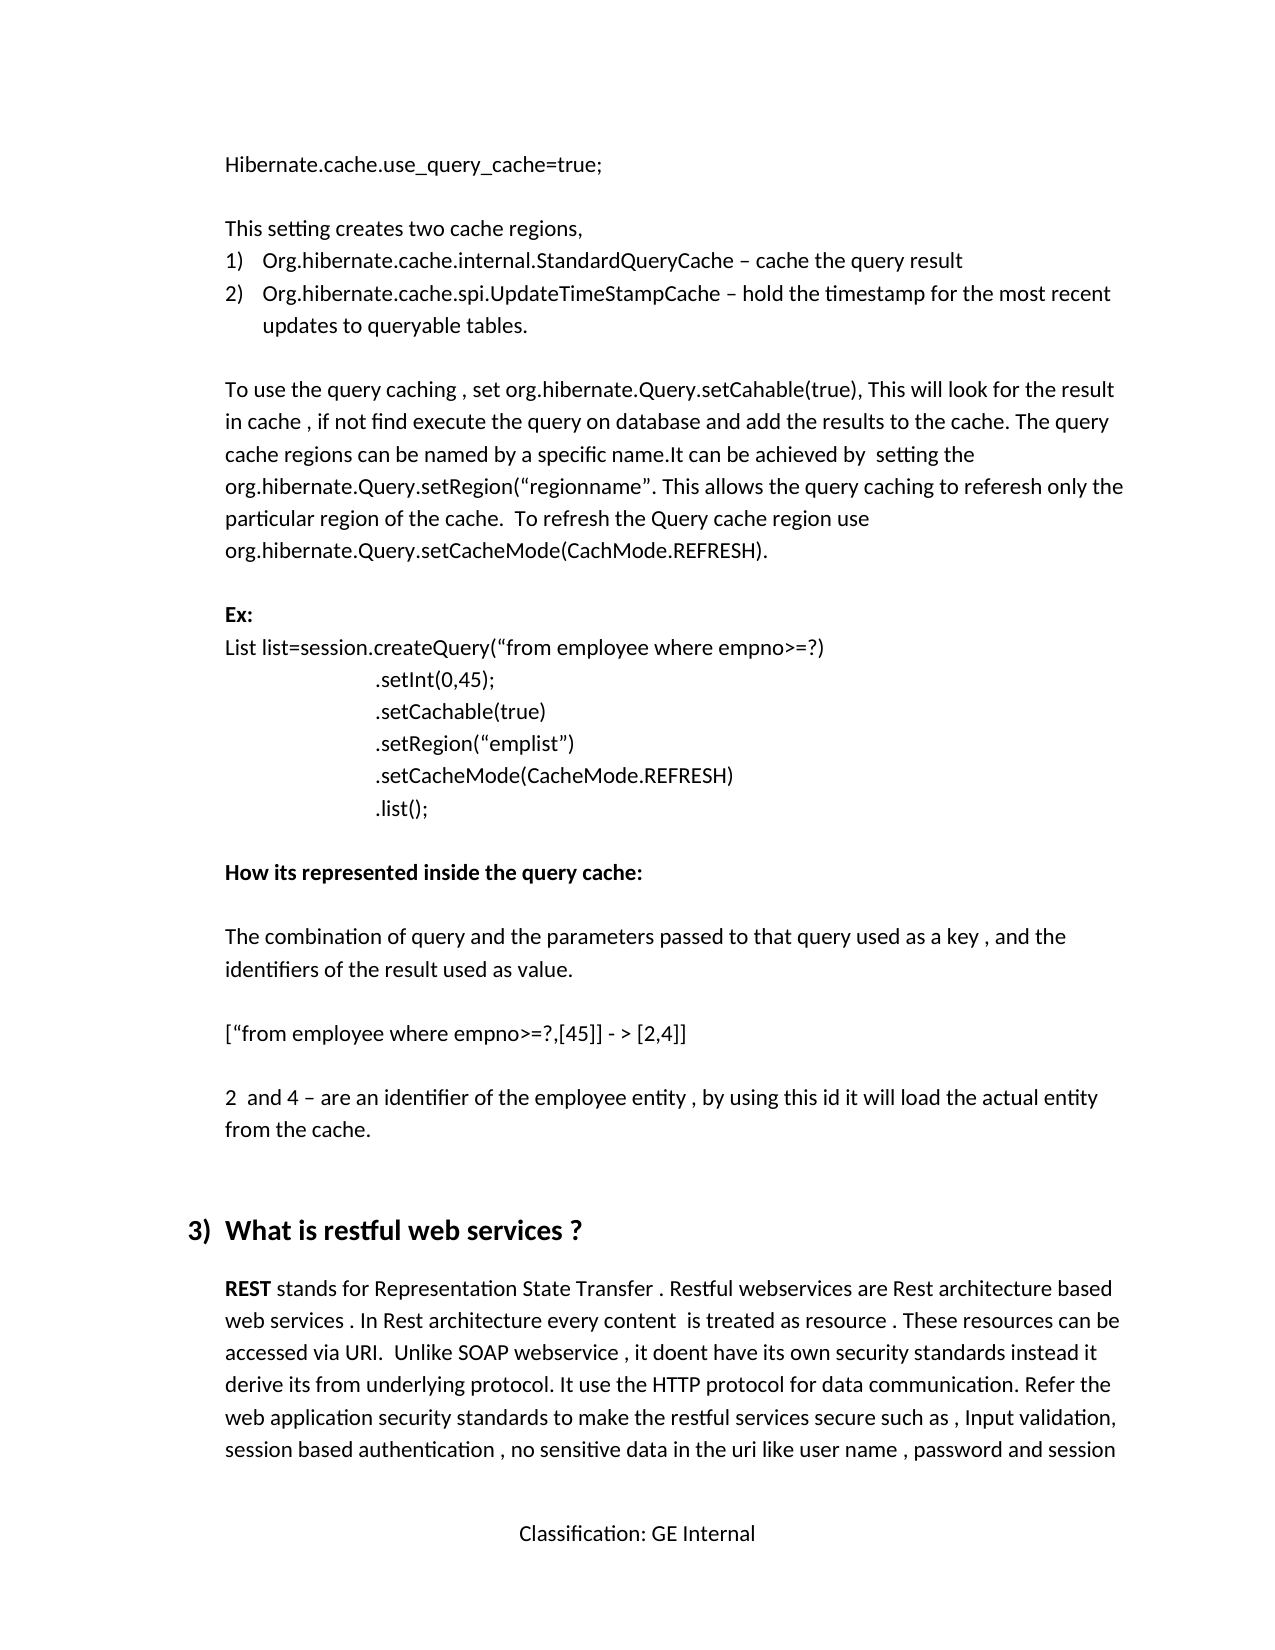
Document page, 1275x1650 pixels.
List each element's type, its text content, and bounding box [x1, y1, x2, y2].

list Org.hibernate.cache.internal.StandardQueryCache – cache the query result [225, 247, 1125, 274]
list .setRegion(“emplist”) [300, 729, 1125, 757]
list Org.hibernate.cache.spi.UpdateTimeStampCache – hold the timestamp for the most recent updates to queryable tables. [225, 279, 1125, 339]
list [“from employee where empno>=?,[45]] - > [2,4]] [225, 1019, 1125, 1047]
list .setCacheMode(CacheMode.REFRESH) [300, 762, 1125, 789]
list .list(); [300, 794, 1125, 822]
list The combination of query and the parameters passed to that query used as a key , and the identifiers of the result used as value. [225, 922, 1125, 983]
list Hibernate.cache.use_query_cache=true; [225, 150, 1125, 178]
list List list=session.createQuery(“from employee where empno>=?) [225, 633, 1125, 661]
list What is restful web services ? [187, 1212, 1125, 1248]
list Ex: [225, 601, 1125, 629]
list How its represented inside the query cache: [225, 858, 1125, 886]
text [225, 1274, 1125, 1463]
list To use the query caching , set org.hibernate.Query.setCahable(true), This will look for the result in cache , if not find execute the query on database and add the results to the cache. The query cache regions can be named by a specific name.It can be achieved by setting the org.hibernate.Query.setRegion(“regionname”. This allows the query caching to referesh only the particular region of the cache. To refresh the Query cache region use org.hibernate.Query.setCacheMode(CachMode.REFRESH). [225, 375, 1125, 564]
list .setCachable(true) [300, 697, 1125, 725]
list .setInt(0,45); [225, 665, 1125, 693]
list 2 and 4 – are an identifier of the employee entity , by using this id it will load the actual entity from the cache. [225, 1083, 1125, 1144]
list This setting creates two cache regions, [225, 214, 1125, 242]
